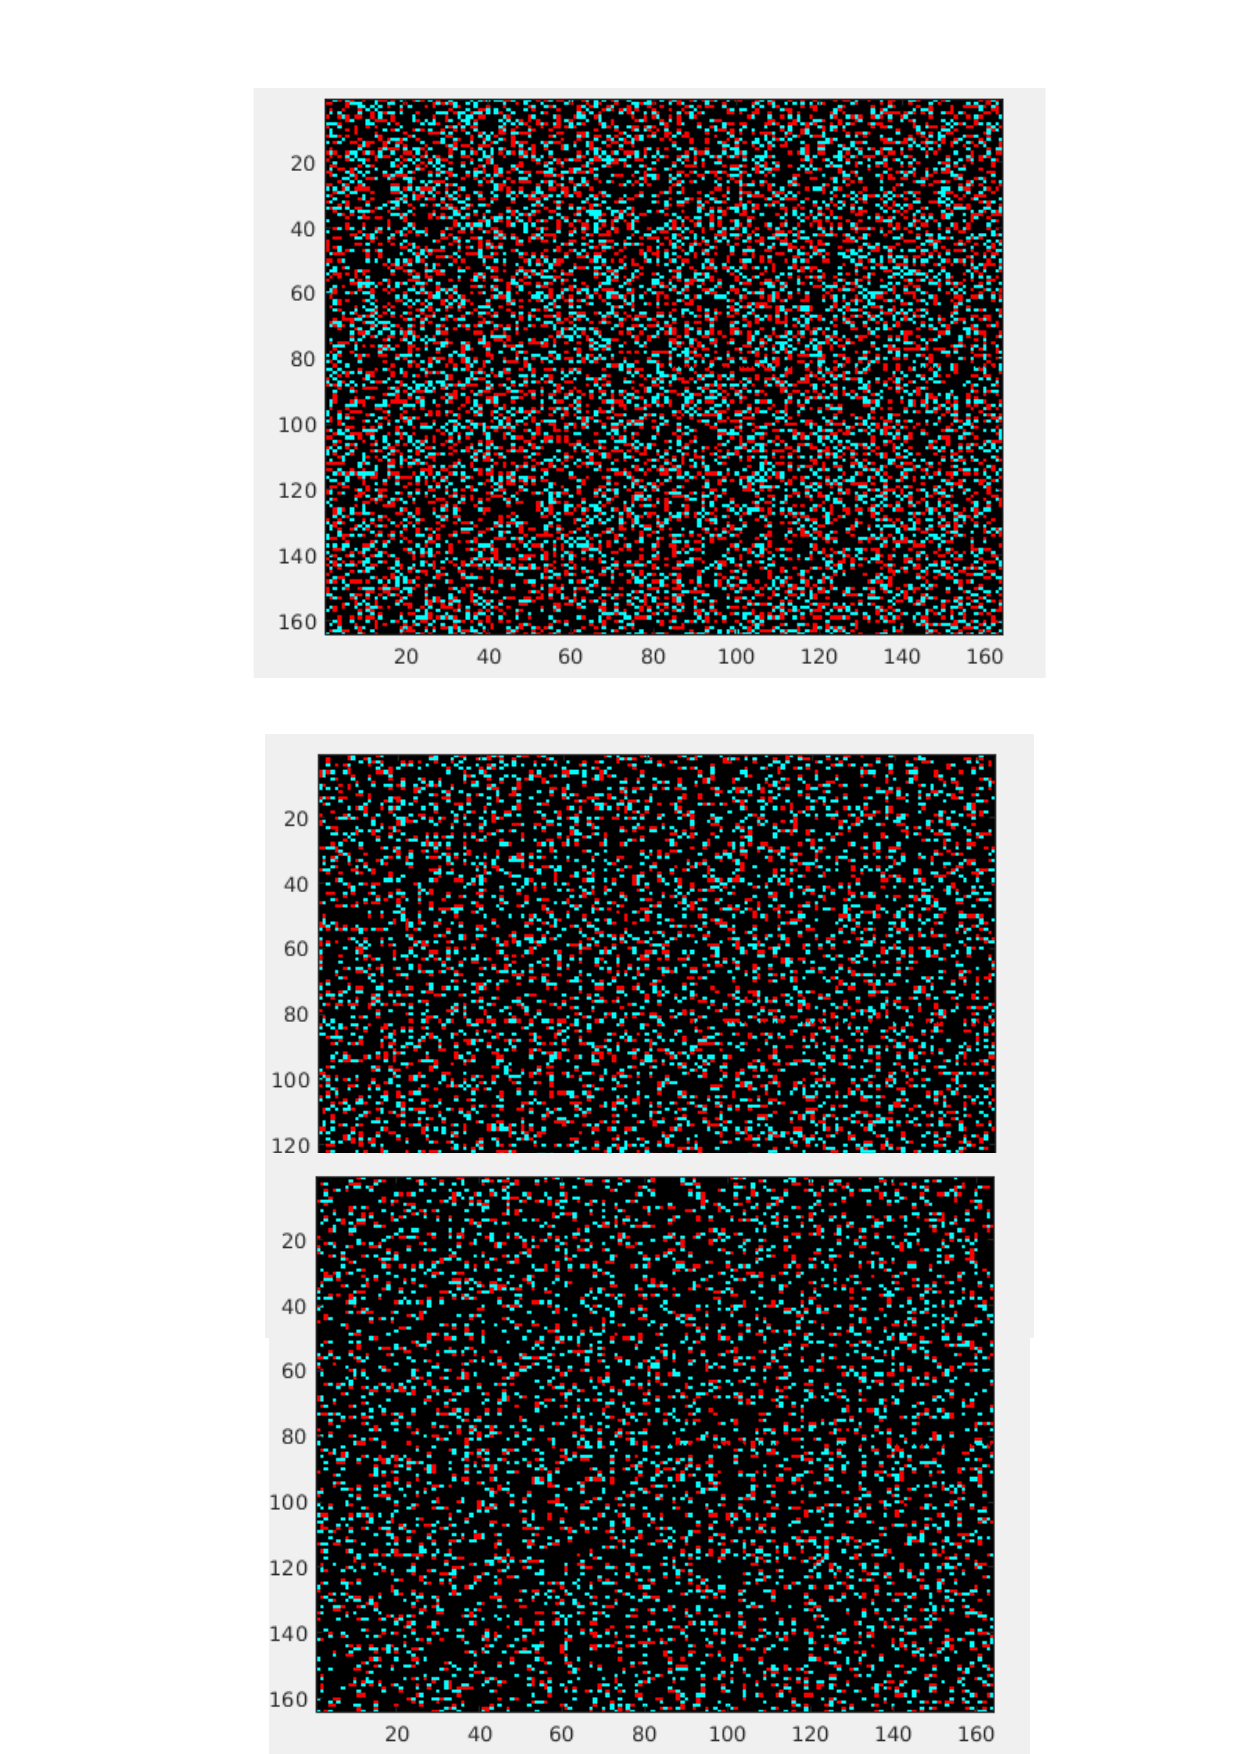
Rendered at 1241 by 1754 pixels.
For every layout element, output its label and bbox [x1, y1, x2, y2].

picture [265, 734, 1034, 1754]
picture [253, 88, 1046, 678]
